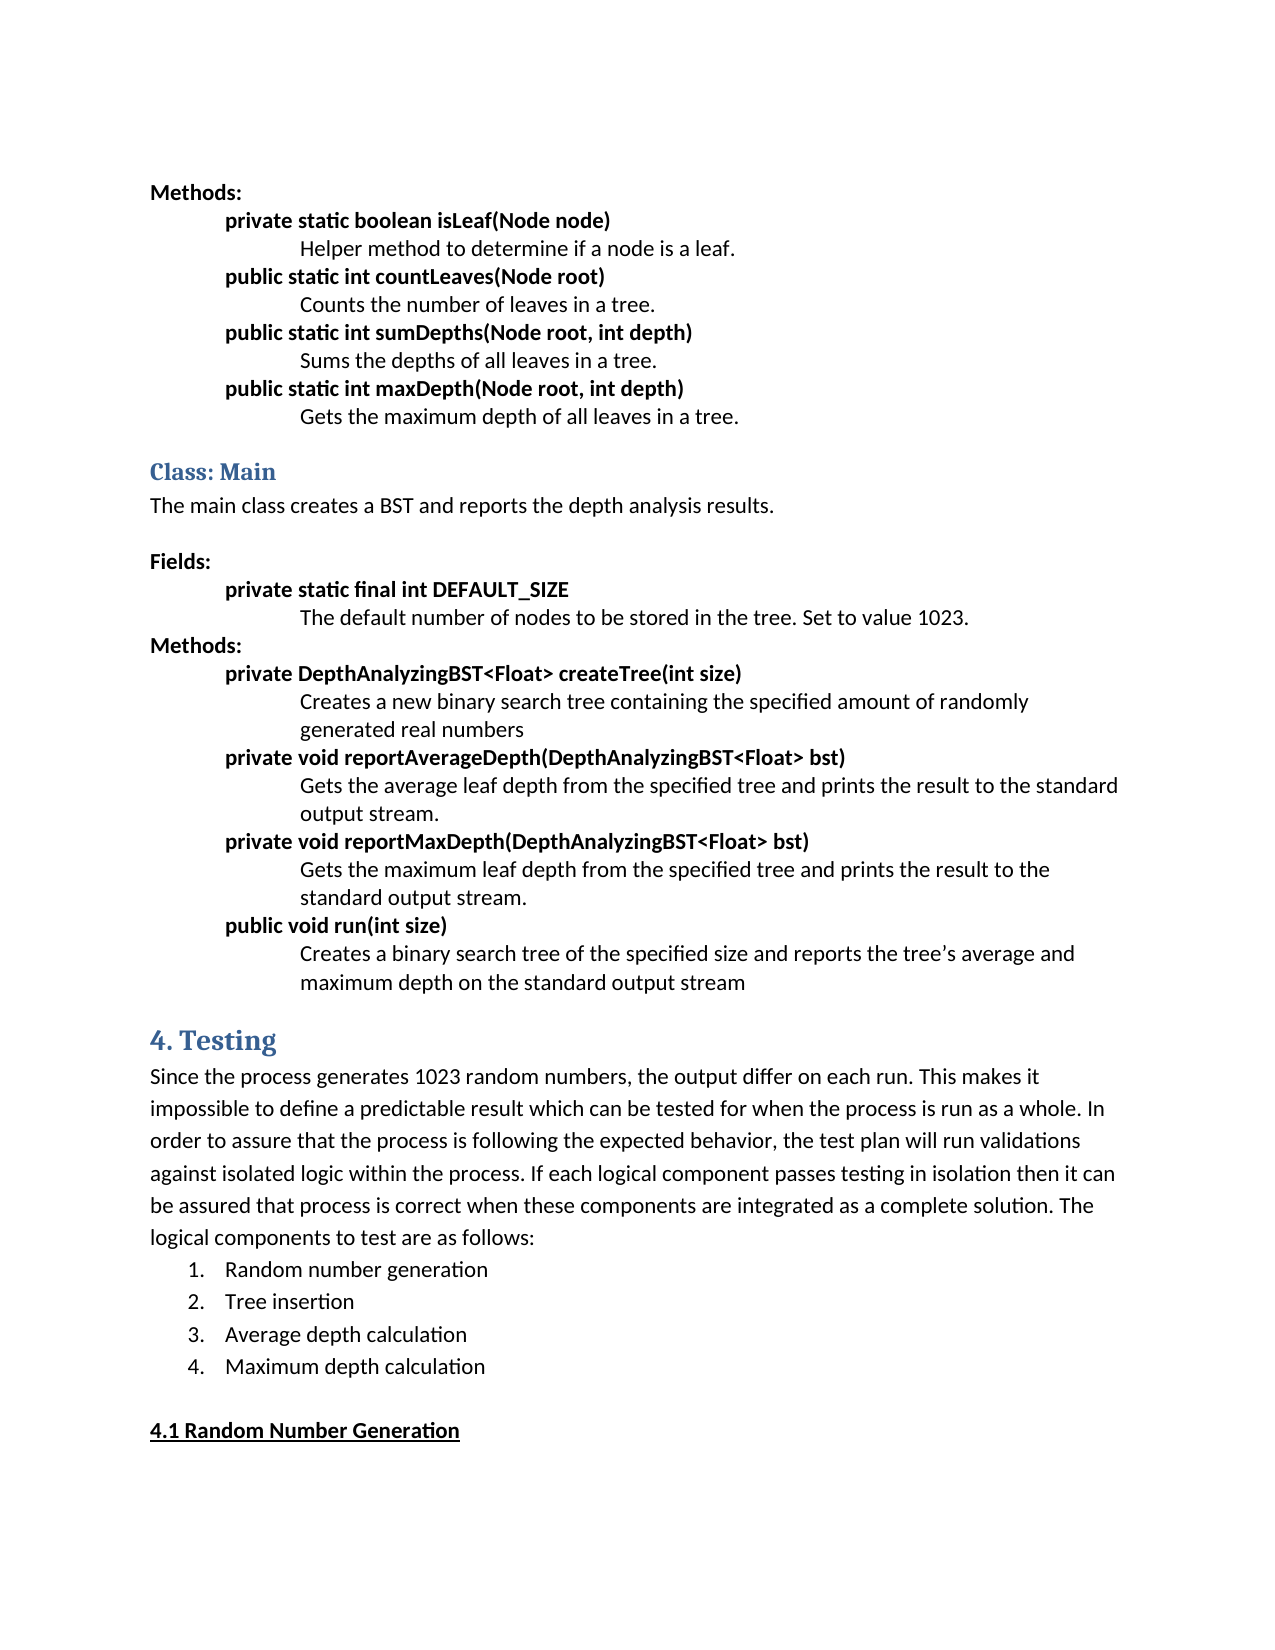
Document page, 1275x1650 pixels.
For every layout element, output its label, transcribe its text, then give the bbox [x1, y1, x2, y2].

list Maximum depth calculation [187, 1352, 1125, 1380]
text public void run(int size) [150, 912, 1125, 939]
text public static int maxDepth(Node root, int depth) [150, 374, 1125, 402]
text private void reportAverageDepth(DepthAnalyzingBST<Float> bst) [150, 743, 1125, 771]
text public static int countLeaves(Node root) [150, 262, 1125, 290]
text Creates a new binary search tree containing the specified amount of randomly generated real numbers [300, 687, 1125, 743]
text Methods: [150, 178, 1125, 206]
list Average depth calculation [187, 1320, 1125, 1348]
list Tree insertion [187, 1287, 1125, 1316]
text private void reportMaxDepth(DepthAnalyzingBST<Float> bst) [150, 827, 1125, 856]
text Gets the maximum depth of all leaves in a tree. [150, 402, 1125, 430]
text Counts the number of leaves in a tree. [150, 290, 1125, 318]
text private static boolean isLeaf(Node node) [150, 206, 1125, 234]
text Gets the maximum leaf depth from the specified tree and prints the result to the standard output stream. [300, 856, 1125, 912]
text The main class creates a BST and reports the depth analysis results. [150, 491, 1125, 519]
text Class: Main [150, 458, 1125, 487]
text Helper method to determine if a node is a leaf. [150, 234, 1125, 262]
text private static final int DEFAULT_SIZE [150, 575, 1125, 603]
text Sums the depths of all leaves in a tree. [150, 346, 1125, 374]
text 4. Testing [150, 1024, 1125, 1057]
text Methods: [150, 631, 1125, 659]
text 4.1 Random Number Generation [150, 1416, 1125, 1444]
text Fields: [150, 547, 1125, 575]
text The default number of nodes to be stored in the tree. Set to value 1023. [150, 603, 1125, 631]
text Creates a binary search tree of the specified size and reports the tree’s average and maximum depth on the standard output stream [300, 939, 1125, 996]
text Since the process generates 1023 random numbers, the output differ on each run. This makes it impossible to define a predictable result which can be tested for when the process is run as a whole. In order to assure that the process is following the expected behavior, the test plan will run validations against isolated logic within the process. If each logical component passes testing in isolation then it can be assured that process is correct when these components are integrated as a complete solution. The logical components to test are as follows: [150, 1062, 1125, 1251]
text private DepthAnalyzingBST<Float> createTree(int size) [150, 659, 1125, 687]
text public static int sumDepths(Node root, int depth) [150, 318, 1125, 346]
list Random number generation [187, 1255, 1125, 1283]
text Gets the average leaf depth from the specified tree and prints the result to the standard output stream. [300, 771, 1125, 827]
